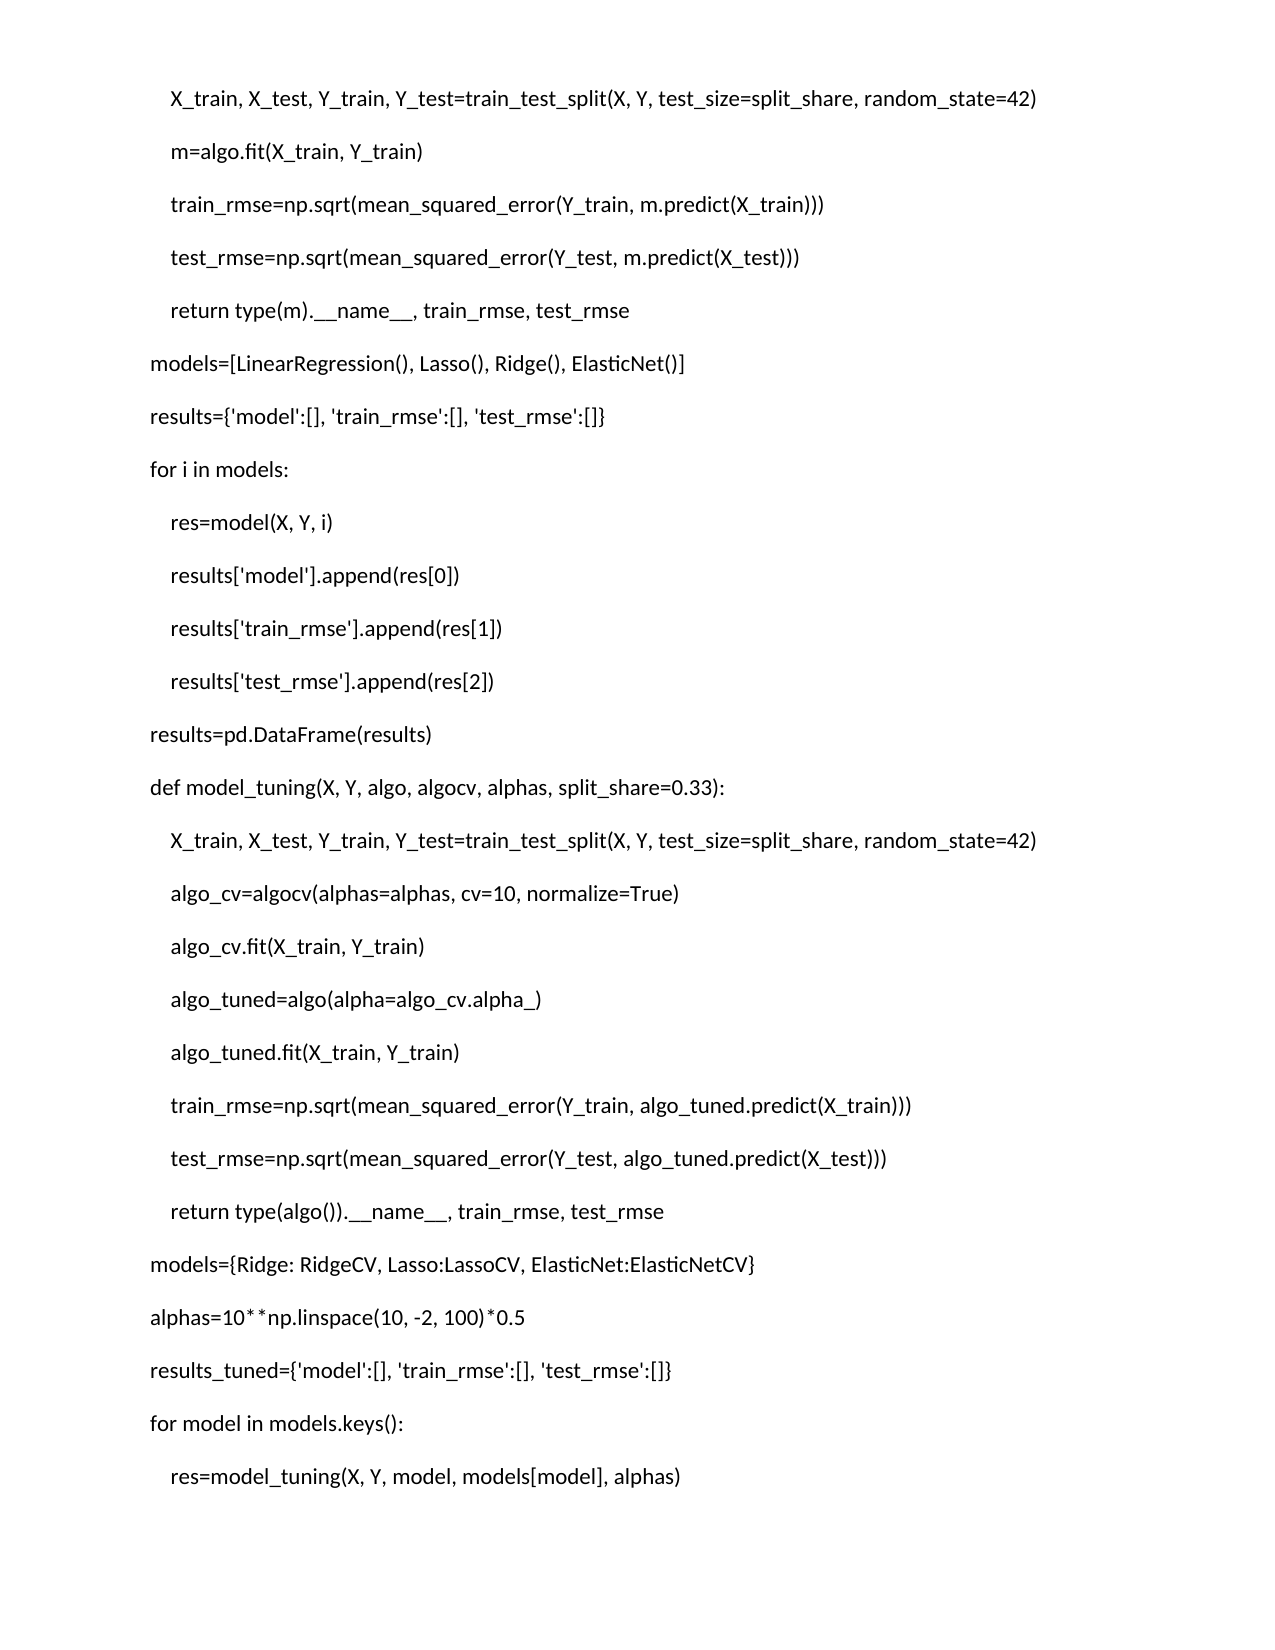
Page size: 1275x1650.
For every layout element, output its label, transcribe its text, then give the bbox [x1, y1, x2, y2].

text def model_tuning(X, Y, algo, algocv, alphas, split_share=0.33): [150, 773, 1125, 801]
text algo_cv.fit(X_train, Y_train) [150, 932, 1125, 960]
text results={'model':[], 'train_rmse':[], 'test_rmse':[]} [150, 402, 1125, 430]
text algo_cv=algocv(alphas=alphas, cv=10, normalize=True) [150, 879, 1125, 907]
text results['train_rmse'].append(res[1]) [150, 614, 1125, 642]
text results['test_rmse'].append(res[2]) [150, 667, 1125, 695]
text results=pd.DataFrame(results) [150, 720, 1125, 748]
text m=algo.fit(X_train, Y_train) [150, 137, 1125, 165]
text models={Ridge: RidgeCV, Lasso:LassoCV, ElasticNet:ElasticNetCV} [150, 1250, 1125, 1278]
text algo_tuned=algo(alpha=algo_cv.alpha_) [150, 985, 1125, 1013]
text for model in models.keys(): [150, 1409, 1125, 1437]
text X_train, X_test, Y_train, Y_test=train_test_split(X, Y, test_size=split_share, random_state=42) [150, 826, 1125, 854]
text res=model_tuning(X, Y, model, models[model], alphas) [150, 1462, 1125, 1491]
text alphas=10**np.linspace(10, -2, 100)*0.5 [150, 1303, 1125, 1331]
text X_train, X_test, Y_train, Y_test=train_test_split(X, Y, test_size=split_share, random_state=42) [150, 84, 1125, 112]
text train_rmse=np.sqrt(mean_squared_error(Y_train, algo_tuned.predict(X_train))) [150, 1091, 1125, 1119]
text for i in models: [150, 455, 1125, 483]
text models=[LinearRegression(), Lasso(), Ridge(), ElasticNet()] [150, 349, 1125, 377]
text test_rmse=np.sqrt(mean_squared_error(Y_test, algo_tuned.predict(X_test))) [150, 1144, 1125, 1172]
text algo_tuned.fit(X_train, Y_train) [150, 1038, 1125, 1066]
text return type(algo()).__name__, train_rmse, test_rmse [150, 1197, 1125, 1225]
text test_rmse=np.sqrt(mean_squared_error(Y_test, m.predict(X_test))) [150, 243, 1125, 271]
text res=model(X, Y, i) [150, 508, 1125, 536]
text train_rmse=np.sqrt(mean_squared_error(Y_train, m.predict(X_train))) [150, 190, 1125, 218]
text return type(m).__name__, train_rmse, test_rmse [150, 296, 1125, 324]
text results['model'].append(res[0]) [150, 561, 1125, 589]
text results_tuned={'model':[], 'train_rmse':[], 'test_rmse':[]} [150, 1356, 1125, 1384]
